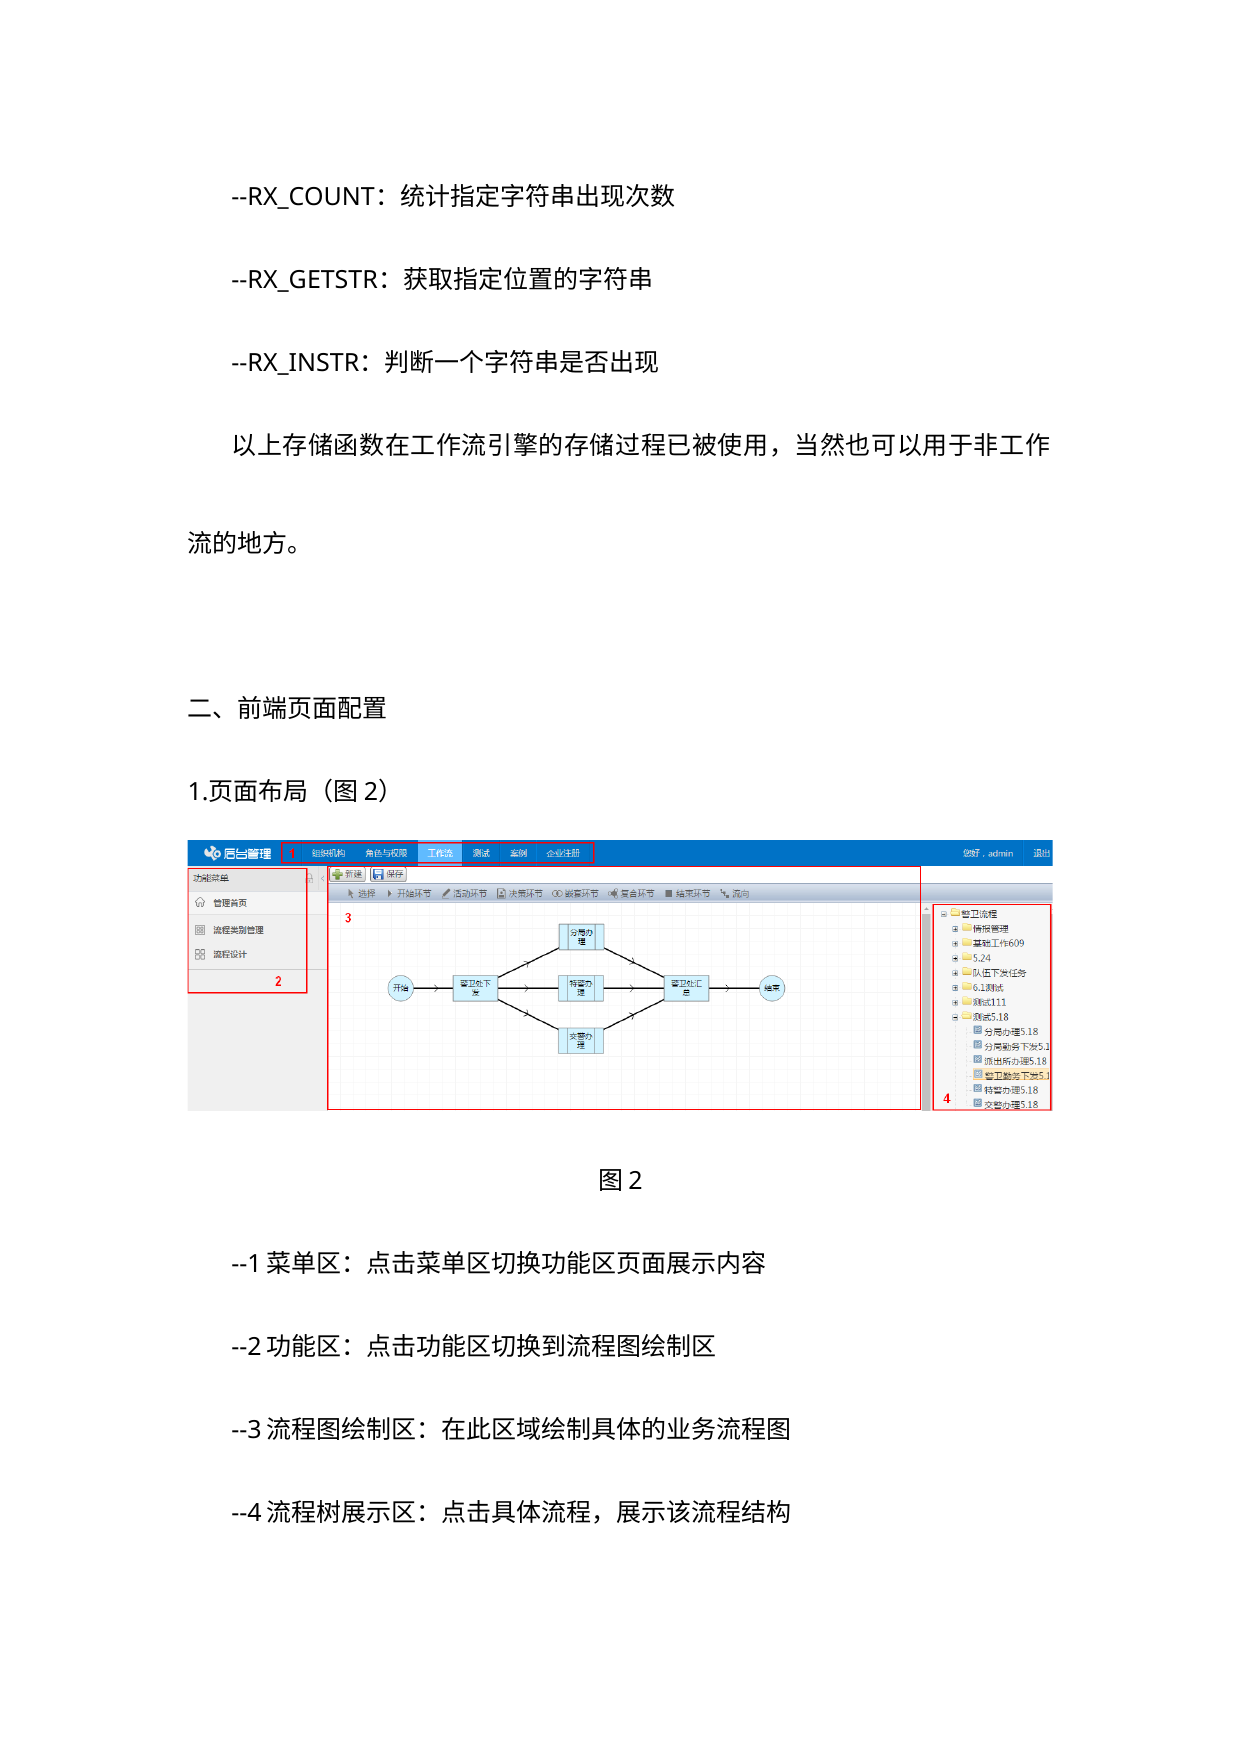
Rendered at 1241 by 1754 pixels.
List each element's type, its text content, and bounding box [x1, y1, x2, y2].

text --1菜单区：点击菜单区切换功能区页面展示内容 [187, 1229, 1053, 1294]
text --RX_COUNT：统计指定字符串出现次数 [187, 162, 1053, 227]
text --4流程树展示区：点击具体流程，展示该流程结构 [187, 1478, 1053, 1543]
text --RX_GETSTR：获取指定位置的字符串 [187, 245, 1053, 310]
picture [187, 840, 1053, 1111]
text 二、前端页面配置 [187, 674, 1053, 739]
text --2功能区：点击功能区切换到流程图绘制区 [187, 1312, 1053, 1377]
text 以上存储函数在工作流引擎的存储过程已被使用，当然也可以用于非工作流的地方。 [187, 411, 1053, 574]
text 1.页面布局（图2） [187, 757, 1053, 822]
text --RX_INSTR：判断一个字符串是否出现 [187, 328, 1053, 393]
text --3流程图绘制区：在此区域绘制具体的业务流程图 [187, 1395, 1053, 1460]
text 图2 [187, 1146, 1053, 1211]
